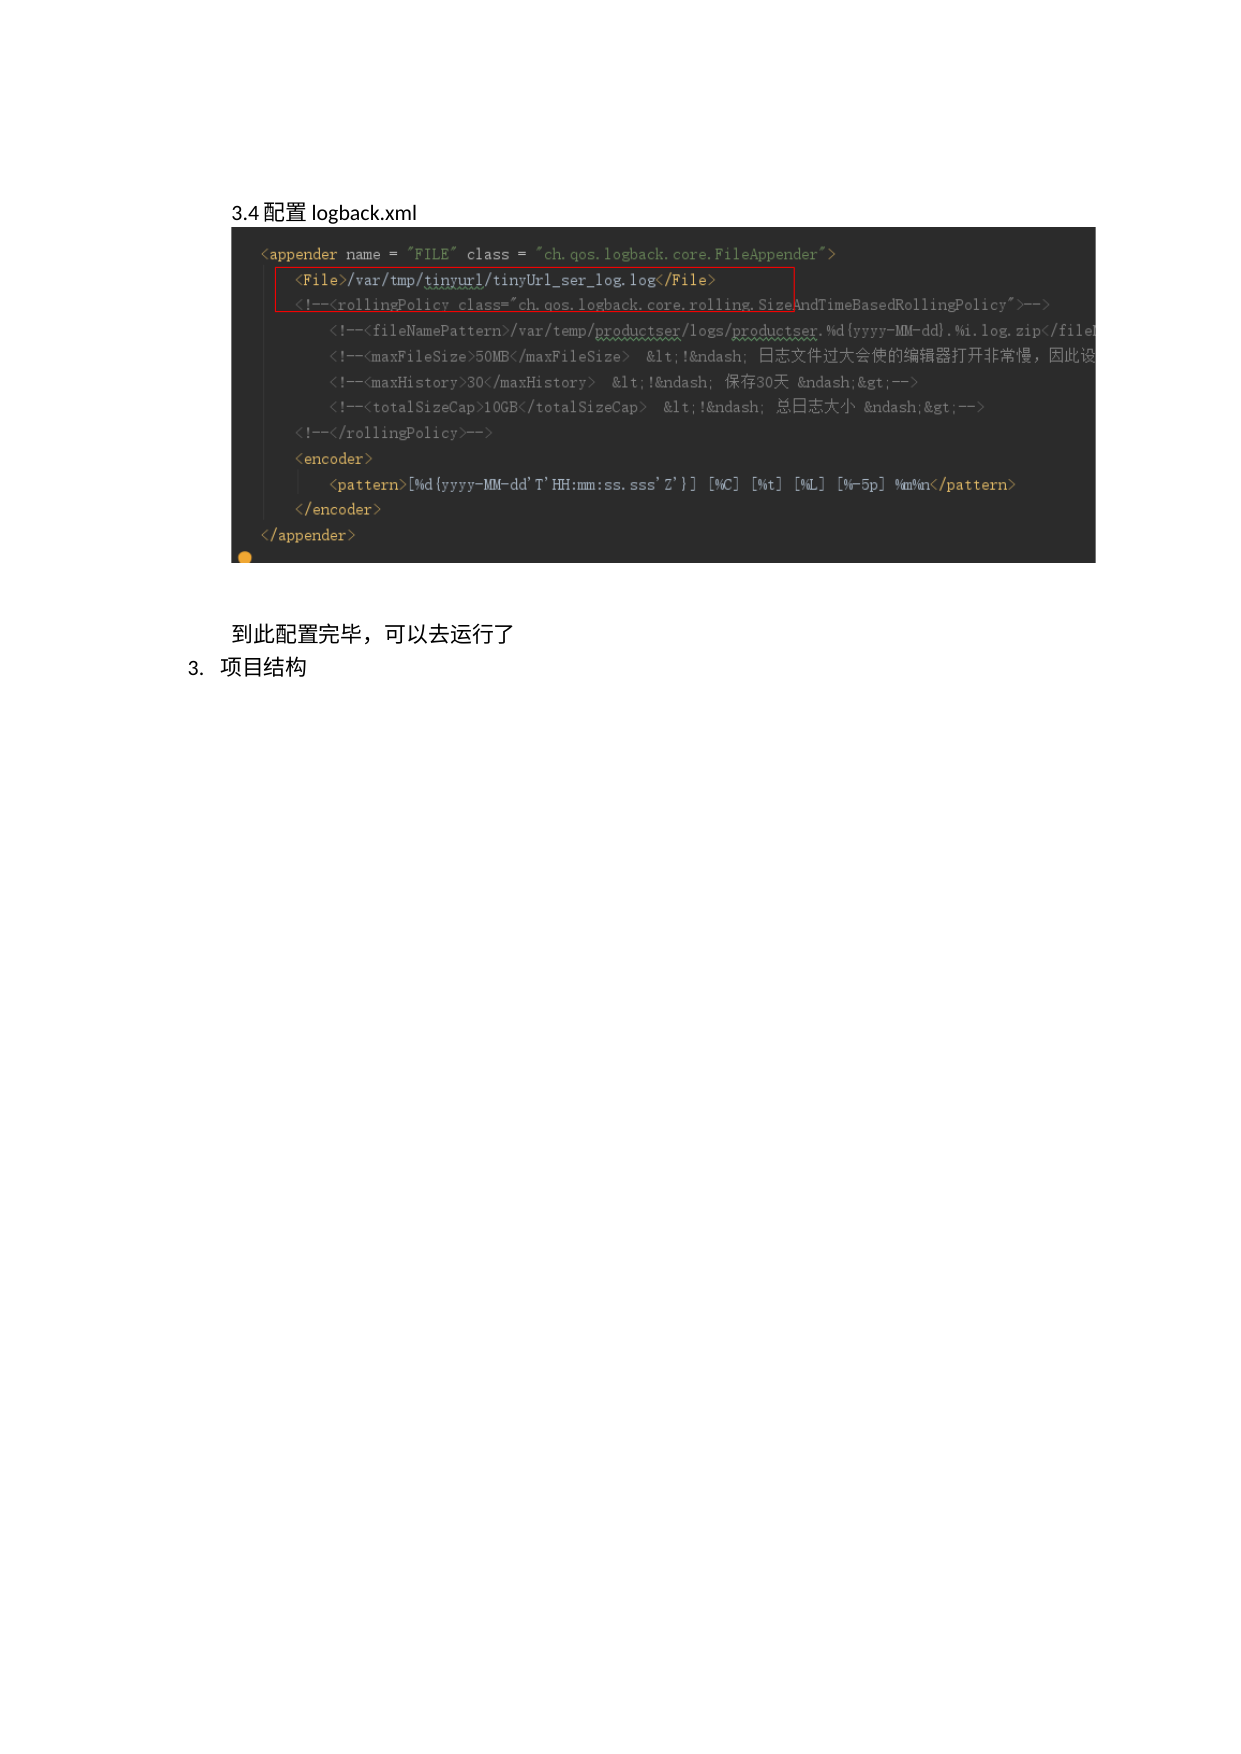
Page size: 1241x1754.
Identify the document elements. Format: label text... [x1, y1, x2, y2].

picture [231, 227, 1096, 563]
list 3.4配置logback.xml [187, 194, 1053, 227]
list 项目结构 [187, 649, 1053, 682]
list 到此配置完毕，可以去运行了 [187, 617, 1053, 649]
